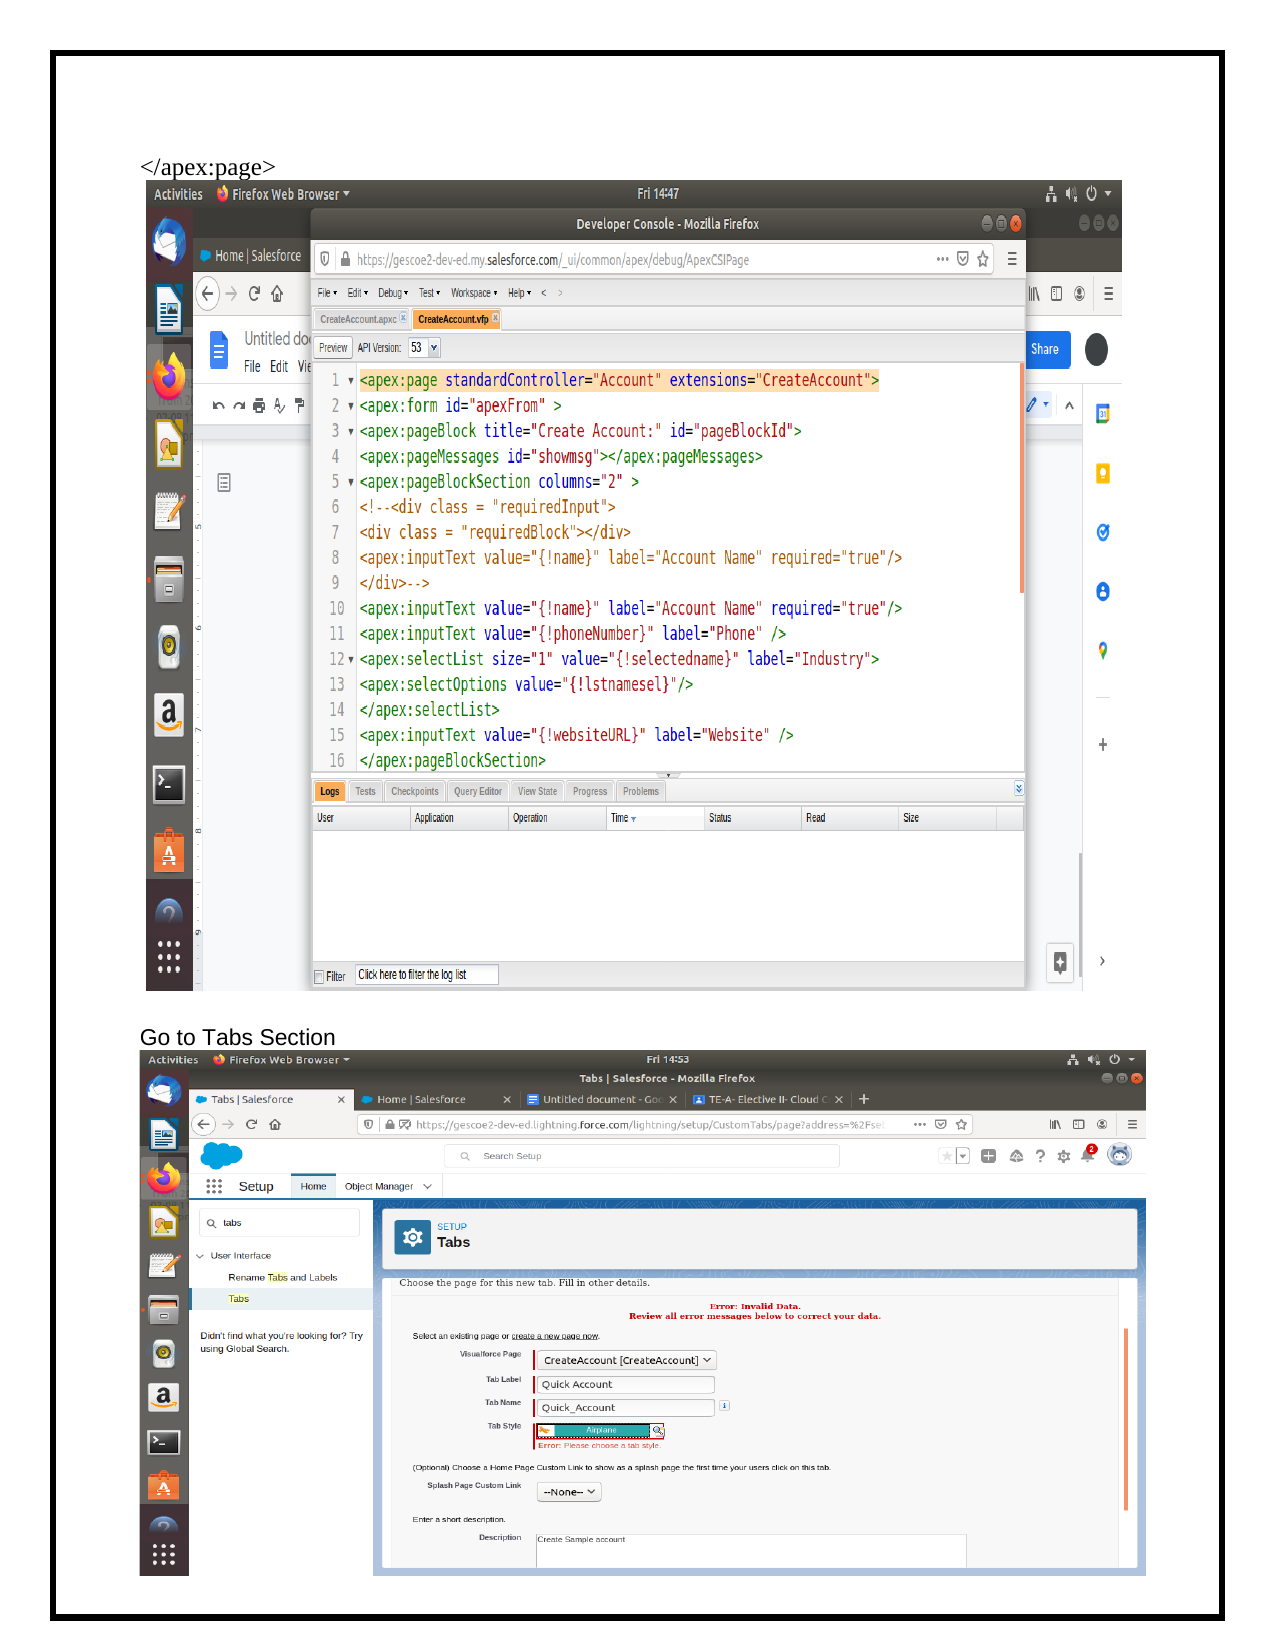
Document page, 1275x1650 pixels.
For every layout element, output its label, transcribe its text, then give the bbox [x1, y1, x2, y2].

picture [139, 1050, 1146, 1576]
picture [146, 180, 1122, 991]
text Go to Tabs Section [139, 1024, 1210, 1050]
text </apex:page> [139, 152, 1210, 181]
